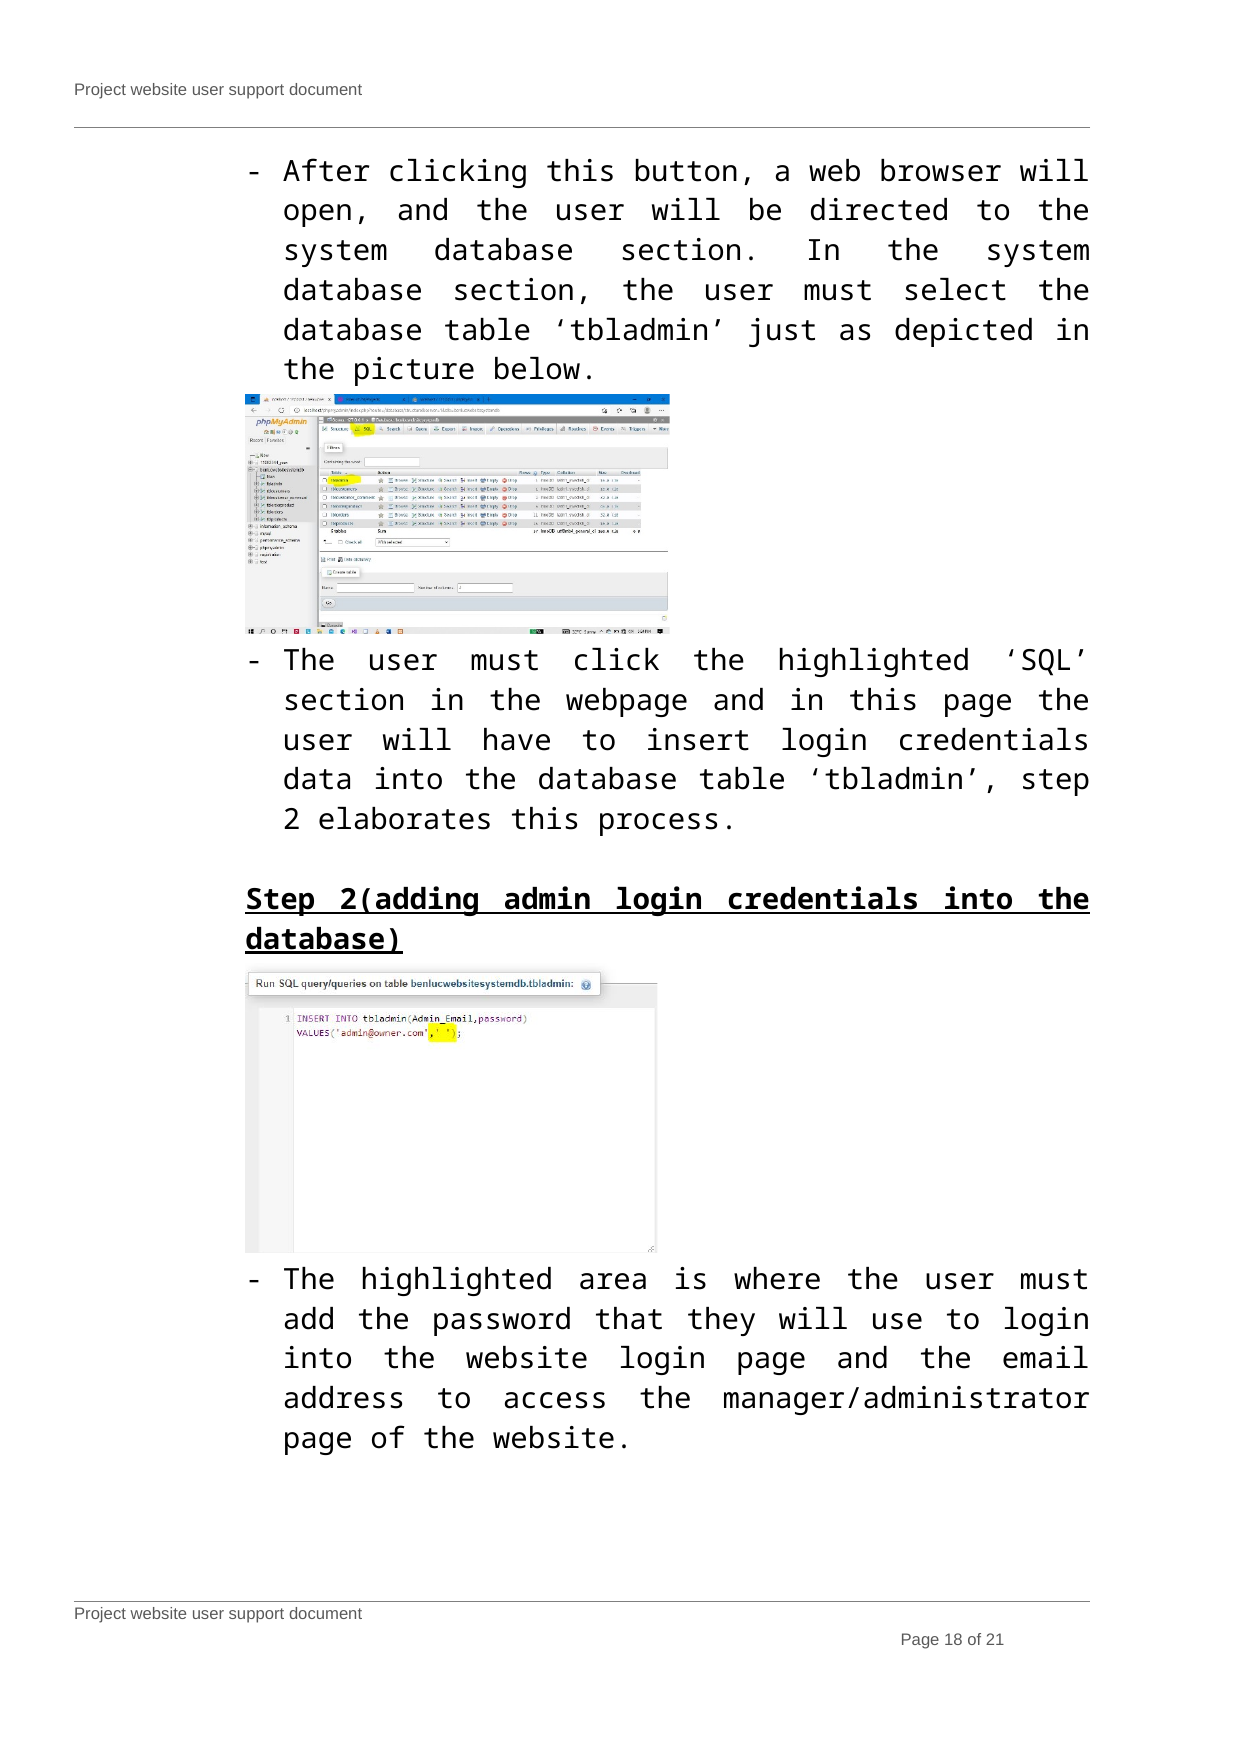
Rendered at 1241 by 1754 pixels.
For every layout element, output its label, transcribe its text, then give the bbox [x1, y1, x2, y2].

picture [245, 963, 658, 1253]
text Step 2(adding admin login credentials into the database) [245, 914, 1090, 958]
text Step 2(adding admin login credentials into the database) [245, 878, 1090, 912]
picture [245, 394, 670, 634]
list The highlighted area is where the user must add the password that they will use to login into the website login page and the email address to access the manager/administrator page of the website. [245, 1258, 1090, 1457]
list The user must click the highlighted ‘SQL’ section in the webpage and in this page the user will have to insert login credentials data into the database table ‘tbladmin’, step 2 elaborates this process. [245, 639, 1090, 838]
list After clicking this button, a web browser will open, and the user will be directed to the system database section. In the system database section, the user must select the database table ‘tbladmin’ just as depicted in the picture below. [245, 150, 1090, 388]
